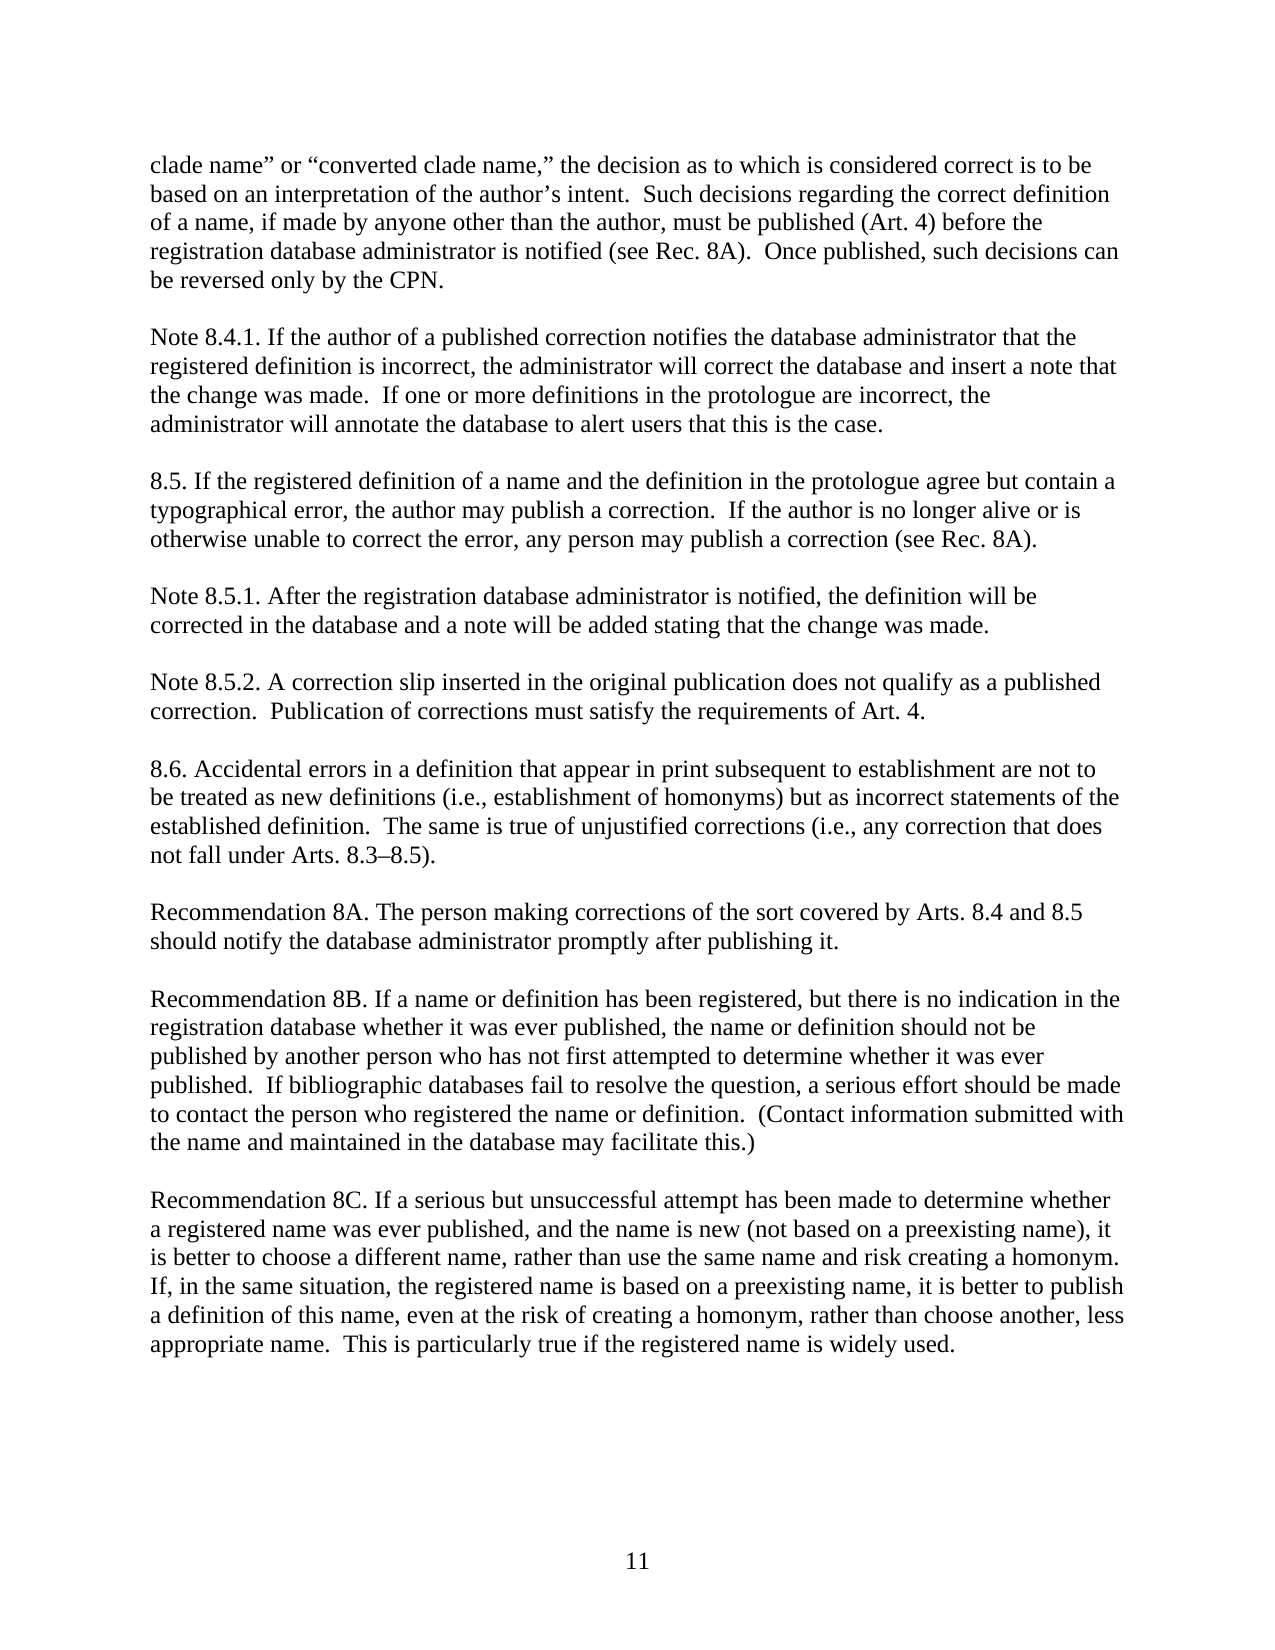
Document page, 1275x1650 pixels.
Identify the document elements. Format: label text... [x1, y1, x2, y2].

text Recommendation 8A. The person making corrections of the sort covered by Arts. 8.4 and 8.5 should notify the database administrator promptly after publishing it. [150, 897, 1125, 955]
text 8.6. Accidental errors in a definition that appear in print subsequent to establishment are not to be treated as new definitions (i.e., establishment of homonyms) but as incorrect statements of the established definition. The same is true of unjustified corrections (i.e., any correction that does not fall under Arts. 8.3–8.5). [150, 754, 1125, 869]
text Note 8.5.2. A correction slip inserted in the original publication does not qualify as a published correction. Publication of corrections must satisfy the requirements of Art. 4. [150, 667, 1125, 725]
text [150, 150, 1125, 294]
text 8.5. If the registered definition of a name and the definition in the protologue agree but contain a typographical error, the author may publish a correction. If the author is no longer alive or is otherwise unable to correct the error, any person may publish a correction (see Rec. 8A). [150, 466, 1125, 552]
text Note 8.5.1. After the registration database administrator is notified, the definition will be corrected in the database and a note will be added stating that the change was made. [150, 581, 1125, 639]
text Recommendation 8B. If a name or definition has been registered, but there is no indication in the registration database whether it was ever published, the name or definition should not be published by another person who has not first attempted to determine whether it was ever published. If bibliographic databases fail to resolve the question, a serious effort should be made to contact the person who registered the name or definition. (Contact information submitted with the name and maintained in the database may facilitate this.) [150, 984, 1125, 1156]
text Recommendation 8C. If a serious but unsuccessful attempt has been made to determine whether a registered name was ever published, and the name is new (not based on a preexisting name), it is better to choose a different name, rather than use the same name and risk creating a homonym. If, in the same situation, the registered name is based on a preexisting name, it is better to publish a definition of this name, even at the risk of creating a homonym, rather than choose another, less appropriate name. This is particularly true if the registered name is widely used. [150, 1185, 1125, 1357]
text Note 8.4.1. If the author of a published correction notifies the database administrator that the registered definition is incorrect, the administrator will correct the database and insert a note that the change was made. If one or more definitions in the protologue are incorrect, the administrator will annotate the database to alert users that this is the case. [150, 322, 1125, 437]
